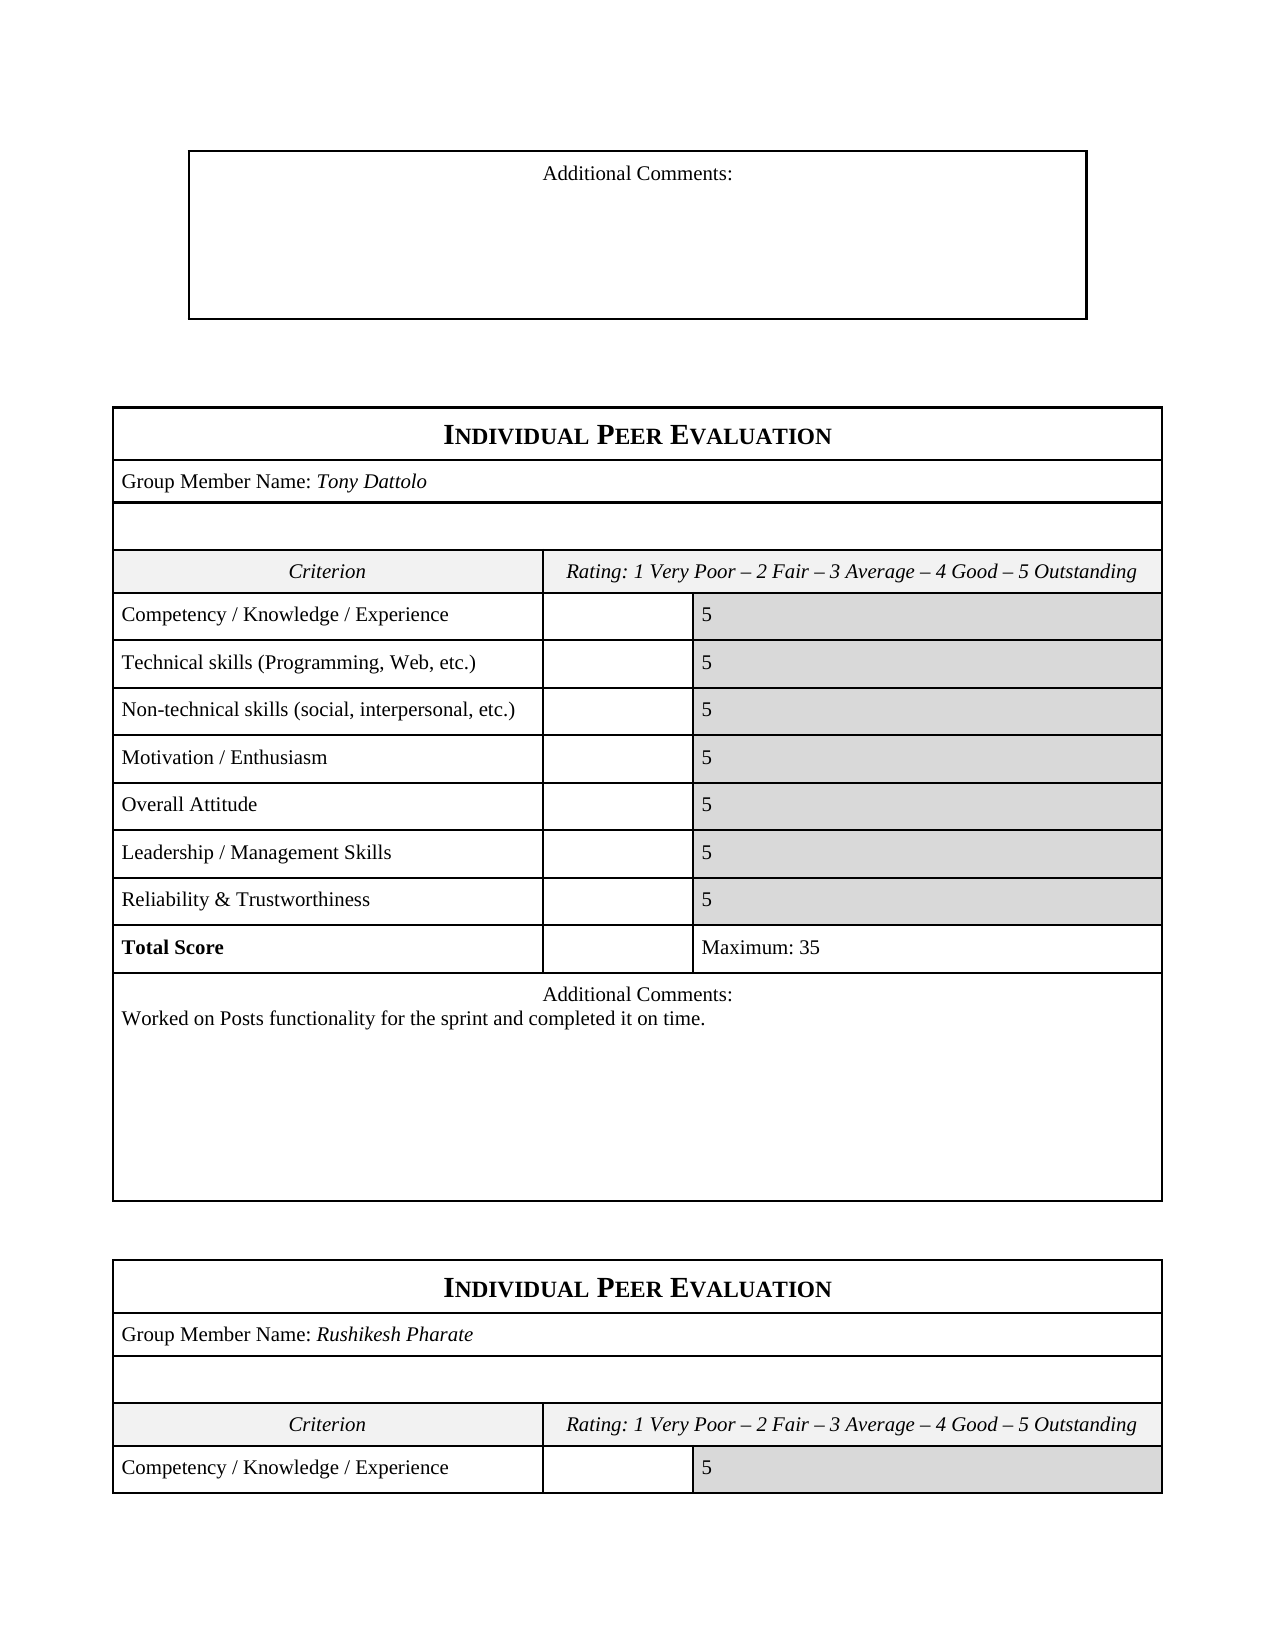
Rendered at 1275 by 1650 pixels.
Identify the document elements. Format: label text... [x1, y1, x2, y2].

table_cell 5 [694, 689, 1161, 734]
table_cell Competency / Knowledge / Experience [114, 594, 542, 639]
table_cell [544, 736, 692, 782]
table_cell 5 [694, 879, 1161, 924]
table_cell [544, 879, 692, 924]
table_cell 5 [694, 1447, 1161, 1492]
table_cell Motivation / Enthusiasm [114, 736, 542, 782]
table_cell Non-technical skills (social, interpersonal, etc.) [114, 689, 542, 734]
table_cell [544, 831, 692, 877]
table_cell [544, 926, 692, 972]
table_header Individual Peer Evaluation [114, 409, 1161, 459]
table_cell Criterion [114, 551, 542, 592]
table_header Individual Peer Evaluation [114, 1261, 1161, 1312]
table_cell [114, 1357, 1161, 1402]
table_cell [544, 689, 692, 734]
table_cell 5 [694, 736, 1161, 782]
table_cell 5 [694, 831, 1161, 877]
table_cell [544, 1447, 692, 1492]
table_cell Reliability & Trustworthiness [114, 879, 542, 924]
table_cell 5 [694, 784, 1161, 829]
table_cell Rating: 1 Very Poor – 2 Fair – 3 Average – 4 Good – 5 Outstanding [544, 1404, 1161, 1445]
table_cell Total Score [114, 926, 542, 972]
table_cell [544, 594, 692, 639]
table_cell 5 [694, 641, 1161, 687]
table_cell Leadership / Management Skills [114, 831, 542, 877]
table_cell Maximum: 35 [694, 926, 1161, 972]
table_cell Overall Attitude [114, 784, 542, 829]
table_cell [114, 504, 1161, 549]
table_cell Group Member Name: Tony Dattolo [114, 461, 1161, 501]
table_cell Rating: 1 Very Poor – 2 Fair – 3 Average – 4 Good – 5 Outstanding [544, 551, 1161, 592]
table_cell Group Member Name: Rushikesh Pharate [114, 1314, 1161, 1354]
table_cell Criterion [114, 1404, 542, 1445]
table_cell Additional Comments: Worked on Posts functionality for the sprint and completed it on time. [114, 974, 1161, 1200]
table_cell Technical skills (Programming, Web, etc.) [114, 641, 542, 687]
table_cell Additional Comments: [190, 152, 1085, 318]
table_cell 5 [694, 594, 1161, 639]
table_cell [544, 641, 692, 687]
table_cell Competency / Knowledge / Experience [114, 1447, 542, 1492]
table_cell [544, 784, 692, 829]
